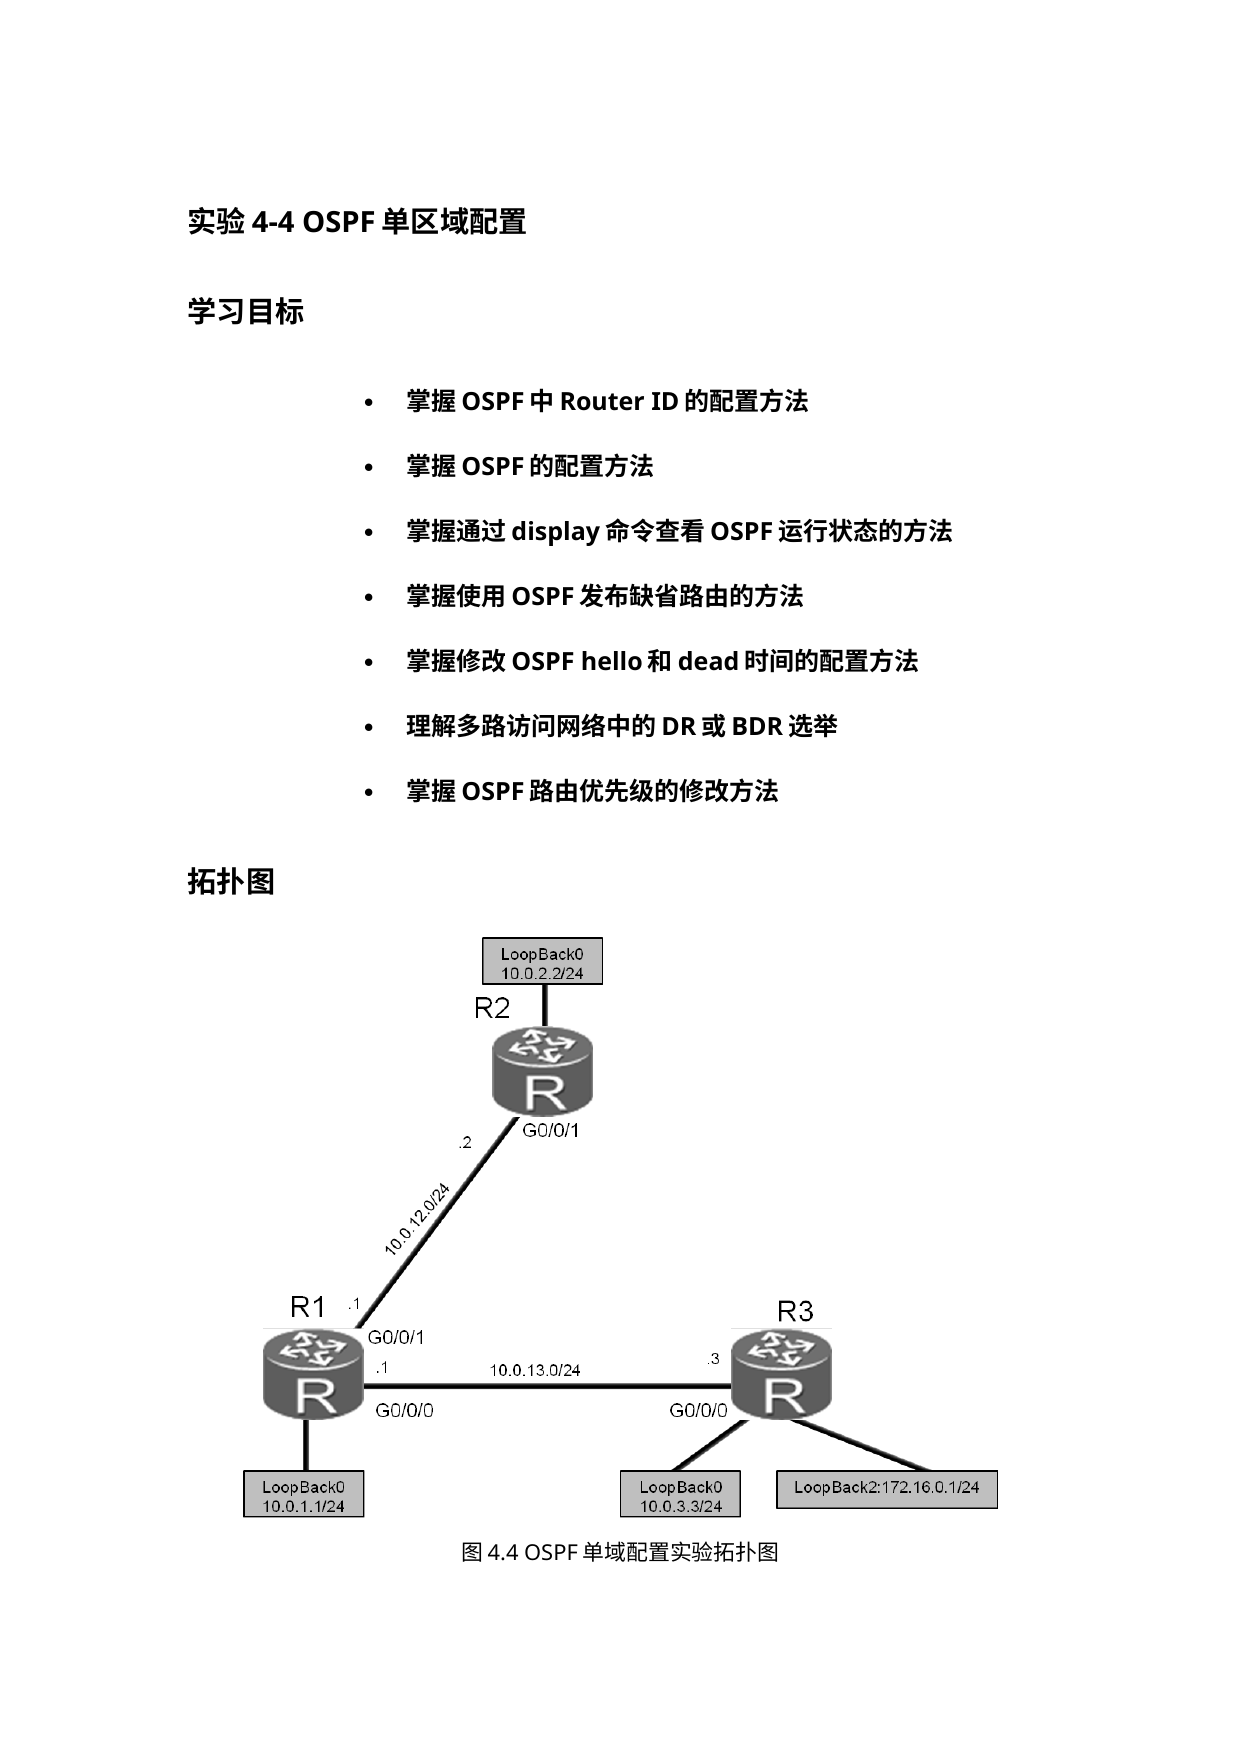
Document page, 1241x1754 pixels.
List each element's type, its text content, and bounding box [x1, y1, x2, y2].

text 学习目标 [187, 277, 1053, 342]
list 掌握通过display命令查看OSPF运行状态的方法 [365, 497, 1053, 562]
text 图4.4 OSPF单域配置实验拓扑图 [187, 1535, 1053, 1567]
subtitle 拓扑图 [187, 847, 1053, 912]
picture [242, 937, 998, 1518]
list 掌握OSPF中Router ID的配置方法 [365, 367, 1053, 432]
list 掌握使用OSPF发布缺省路由的方法 [365, 562, 1053, 627]
list 掌握OSPF的配置方法 [365, 432, 1053, 497]
list 掌握修改OSPF hello和dead时间的配置方法 [365, 627, 1053, 692]
list 掌握OSPF路由优先级的修改方法 [365, 757, 1053, 822]
text 实验4-4 OSPF单区域配置 [187, 187, 1053, 252]
list 理解多路访问网络中的DR或BDR选举 [365, 692, 1053, 757]
